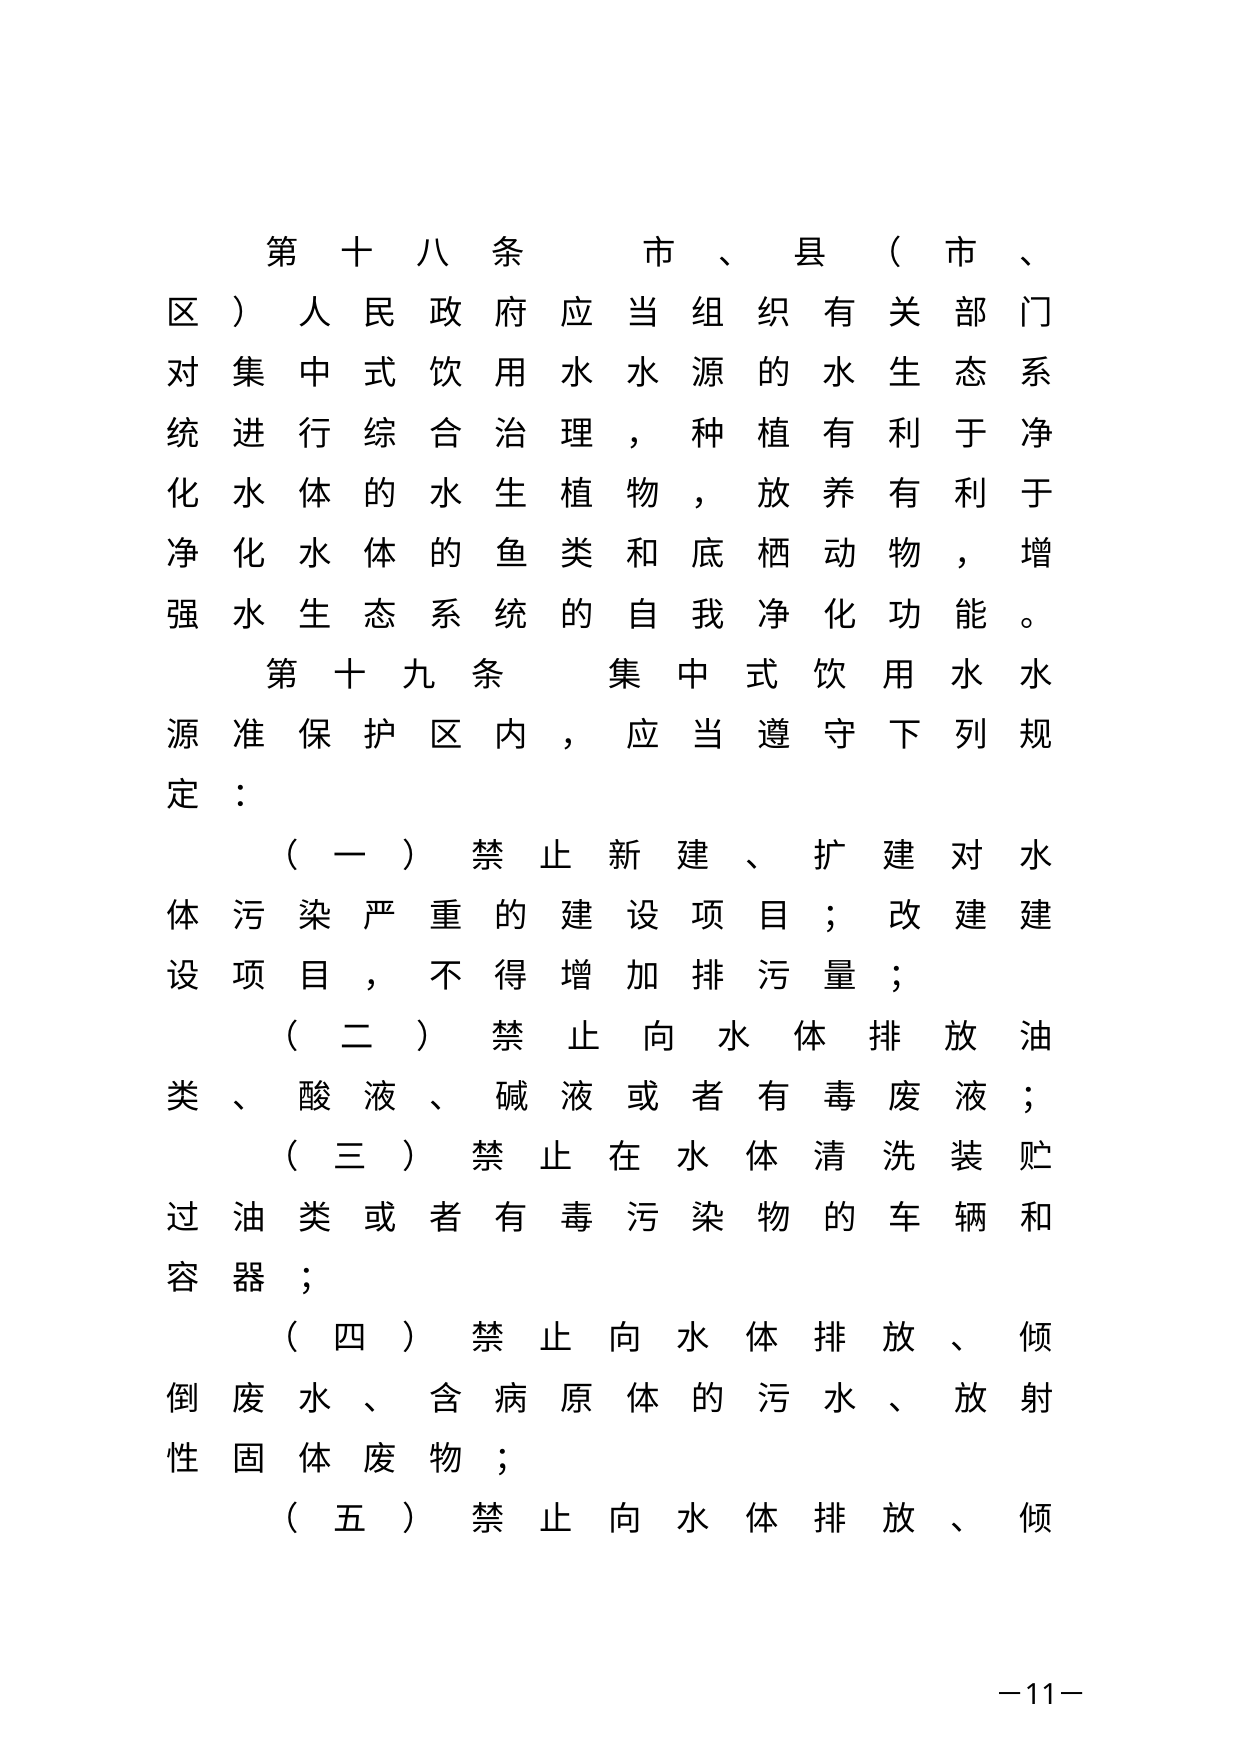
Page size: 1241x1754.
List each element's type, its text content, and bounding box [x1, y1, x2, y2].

text （二）禁止向水体排放油类、酸液、碱液或者有毒废液； [167, 1003, 1085, 1124]
text 第十八条 市、县（市、区）人民政府应当组织有关部门对集中式饮用水水源的水生态系统进行综合治理，种植有利于净化水体的水生植物，放养有利于净化水体的鱼类和底栖动物，增强水生态系统的自我净化功能。 [167, 219, 1085, 642]
text （四）禁止向水体排放、倾倒废水、含病原体的污水、放射性固体废物； [167, 1305, 1085, 1486]
text （一）禁止新建、扩建对水体污染严重的建设项目；改建建设项目，不得增加排污量； [167, 822, 1085, 1003]
text 第十九条 集中式饮用水水源准保护区内，应当遵守下列规定： [167, 642, 1085, 822]
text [167, 1486, 1085, 1546]
text （三）禁止在水体清洗装贮过油类或者有毒污染物的车辆和容器； [167, 1124, 1085, 1305]
